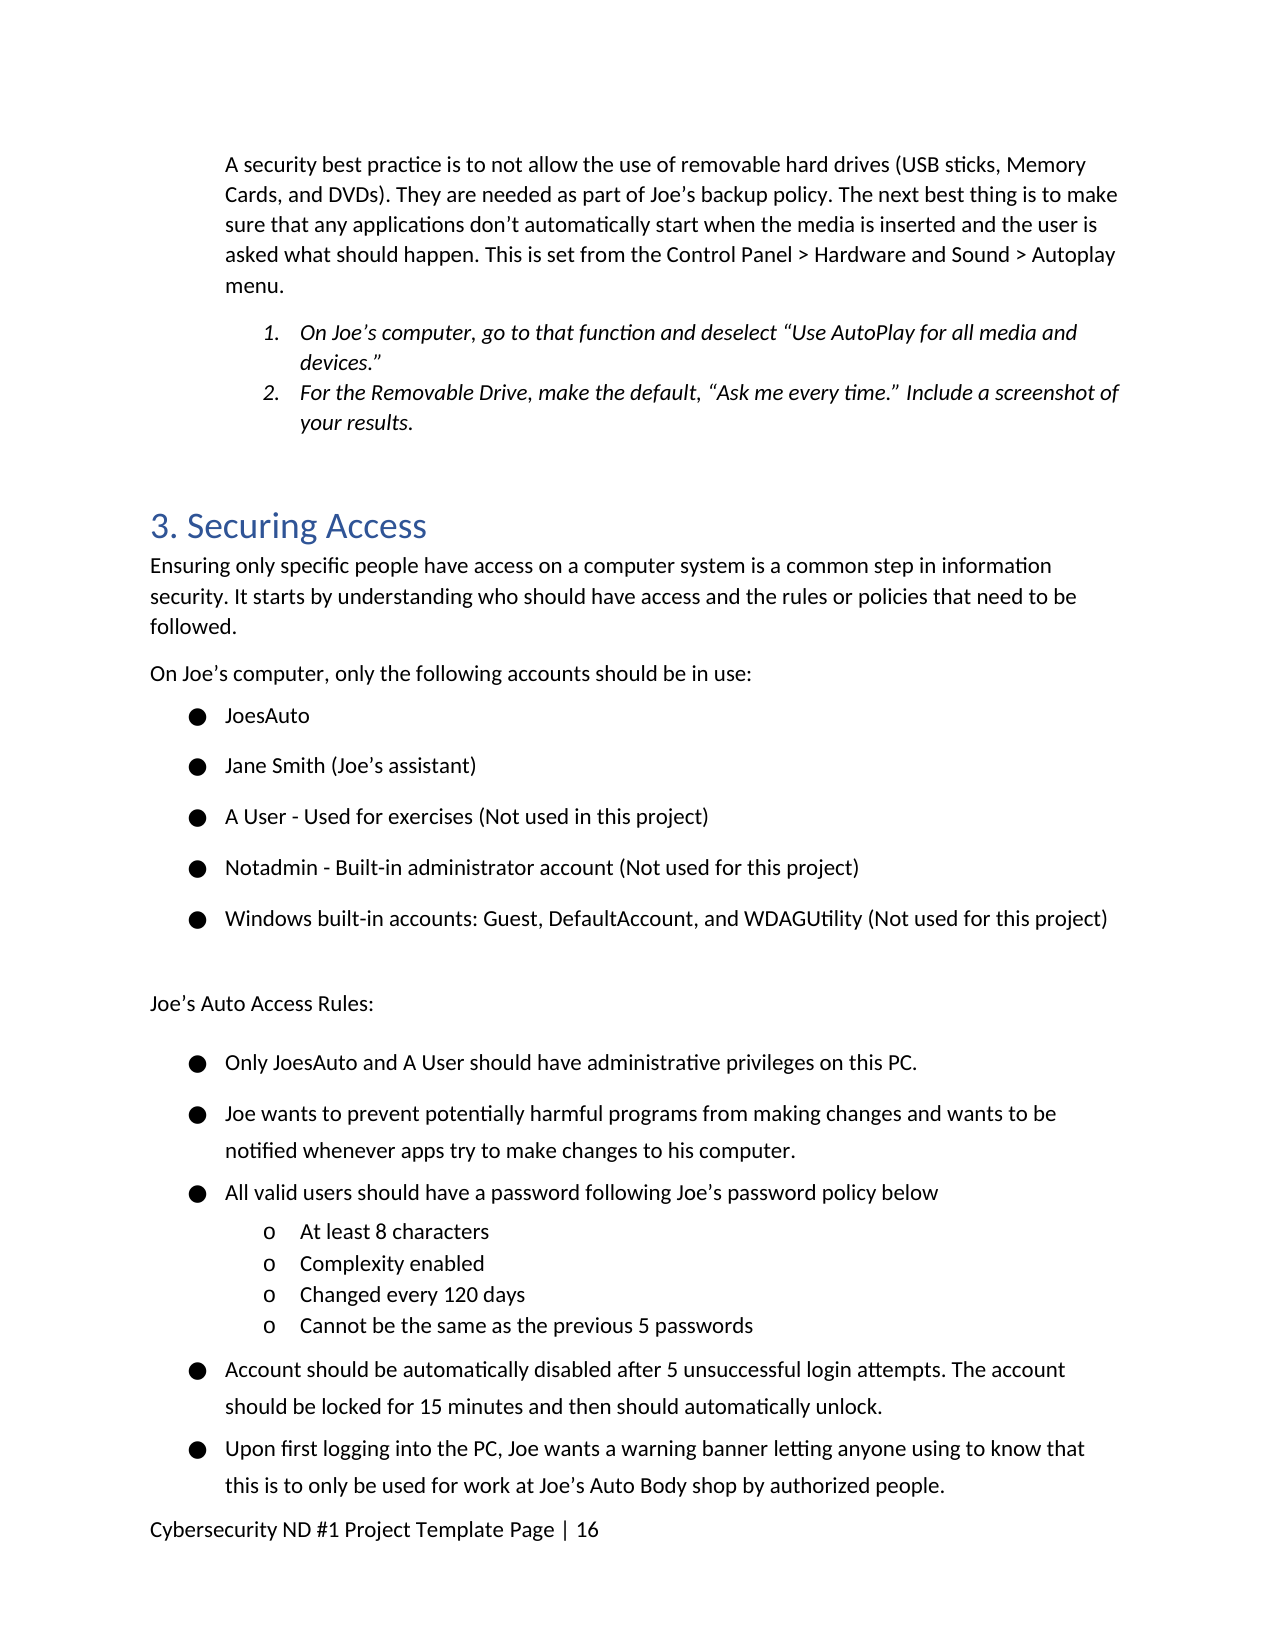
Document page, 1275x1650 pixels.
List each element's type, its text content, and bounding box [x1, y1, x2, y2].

list Changed every 120 days [262, 1280, 1125, 1309]
list Notadmin - Built-in administrator account (Not used for this project) [187, 841, 1125, 888]
text On Joe’s computer, only the following accounts should be in use: [150, 659, 1125, 687]
list Jane Smith (Joe’s assistant) [187, 740, 1125, 787]
text Joe’s Auto Access Rules: [150, 989, 1125, 1018]
text Ensuring only specific people have access on a computer system is a common step in information security. It starts by understanding who should have access and the rules or policies that need to be followed. [150, 552, 1125, 640]
list All valid users should have a password following Joe’s password policy below [187, 1167, 1125, 1213]
list Complexity enabled [262, 1249, 1125, 1278]
list On Joe’s computer, go to that function and deselect “Use AutoPlay for all media and devices.” [262, 318, 1125, 376]
list Upon first logging into the PC, Joe wants a warning banner letting anyone using to know that this is to only be used for work at Joe’s Auto Body shop by authorized people. [187, 1422, 1125, 1500]
list At least 8 characters [262, 1217, 1125, 1246]
list A User - Used for exercises (Not used in this project) [187, 791, 1125, 837]
list JoesAuto [187, 689, 1125, 736]
subtitle 3. Securing Access [150, 502, 1125, 548]
list Joe wants to prevent potentially harmful programs from making changes and wants to be notified whenever apps try to make changes to his computer. [187, 1087, 1125, 1164]
text A security best practice is to not allow the use of removable hard drives (USB sticks, Memory Cards, and DVDs). They are needed as part of Joe’s backup policy. The next best thing is to make sure that any applications don’t automatically start when the media is inserted and the user is asked what should happen. This is set from the Control Panel > Hardware and Sound > Autoplay menu. [225, 150, 1125, 299]
list Only JoesAuto and A User should have administrative privileges on this PC. [187, 1036, 1125, 1083]
list Account should be automatically disabled after 5 unsuccessful login attempts. The account should be locked for 15 minutes and then should automatically unlock. [187, 1343, 1125, 1420]
list Windows built-in accounts: Guest, DefaultAccount, and WDAGUtility (Not used for this project) [187, 892, 1125, 939]
list For the Removable Drive, make the default, “Ask me every time.” Include a screenshot of your results. [262, 378, 1125, 436]
list Cannot be the same as the previous 5 passwords [262, 1312, 1125, 1341]
